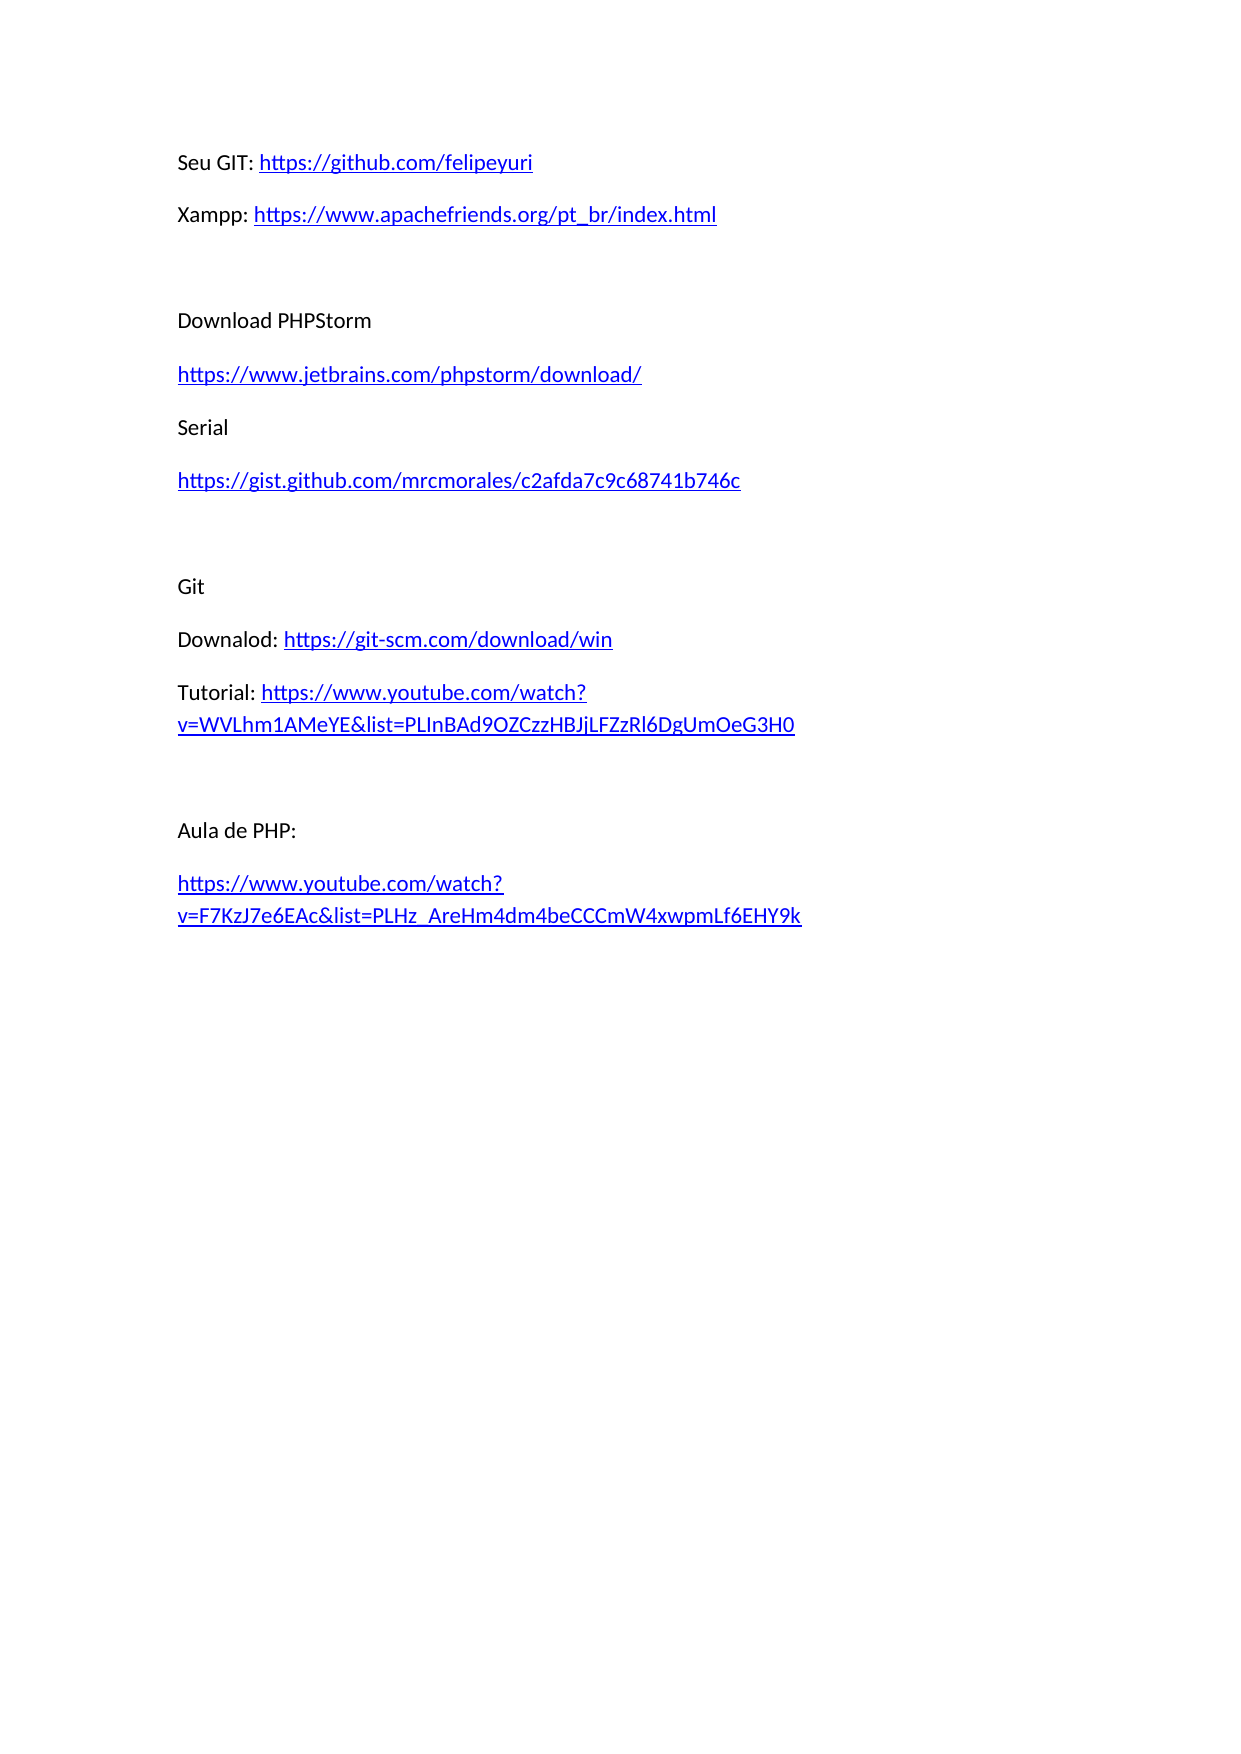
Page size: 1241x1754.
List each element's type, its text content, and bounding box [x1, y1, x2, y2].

text Tutorial: https://www.youtube.com/watch?v=WVLhm1AMeYE&list=PLInBAd9OZCzzHBJjLFZzRl6DgUmOeG3H0 [177, 678, 1063, 738]
text https://gist.github.com/mrcmorales/c2afda7c9c68741b746c [177, 466, 1063, 494]
text Downalod: https://git-scm.com/download/win [177, 625, 1063, 653]
text Xampp: https://www.apachefriends.org/pt_br/index.html [177, 201, 1063, 229]
text Serial [177, 413, 1063, 441]
text https://www.youtube.com/watch?v=F7KzJ7e6EAc&list=PLHz_AreHm4dm4beCCCmW4xwpmLf6EHY9k [177, 869, 1063, 929]
text Aula de PHP: [177, 816, 1063, 844]
text Download PHPStorm [177, 307, 1063, 335]
text Git [177, 572, 1063, 600]
text https://www.jetbrains.com/phpstorm/download/ [177, 360, 1063, 388]
text Seu GIT: https://github.com/felipeyuri [177, 148, 1063, 176]
